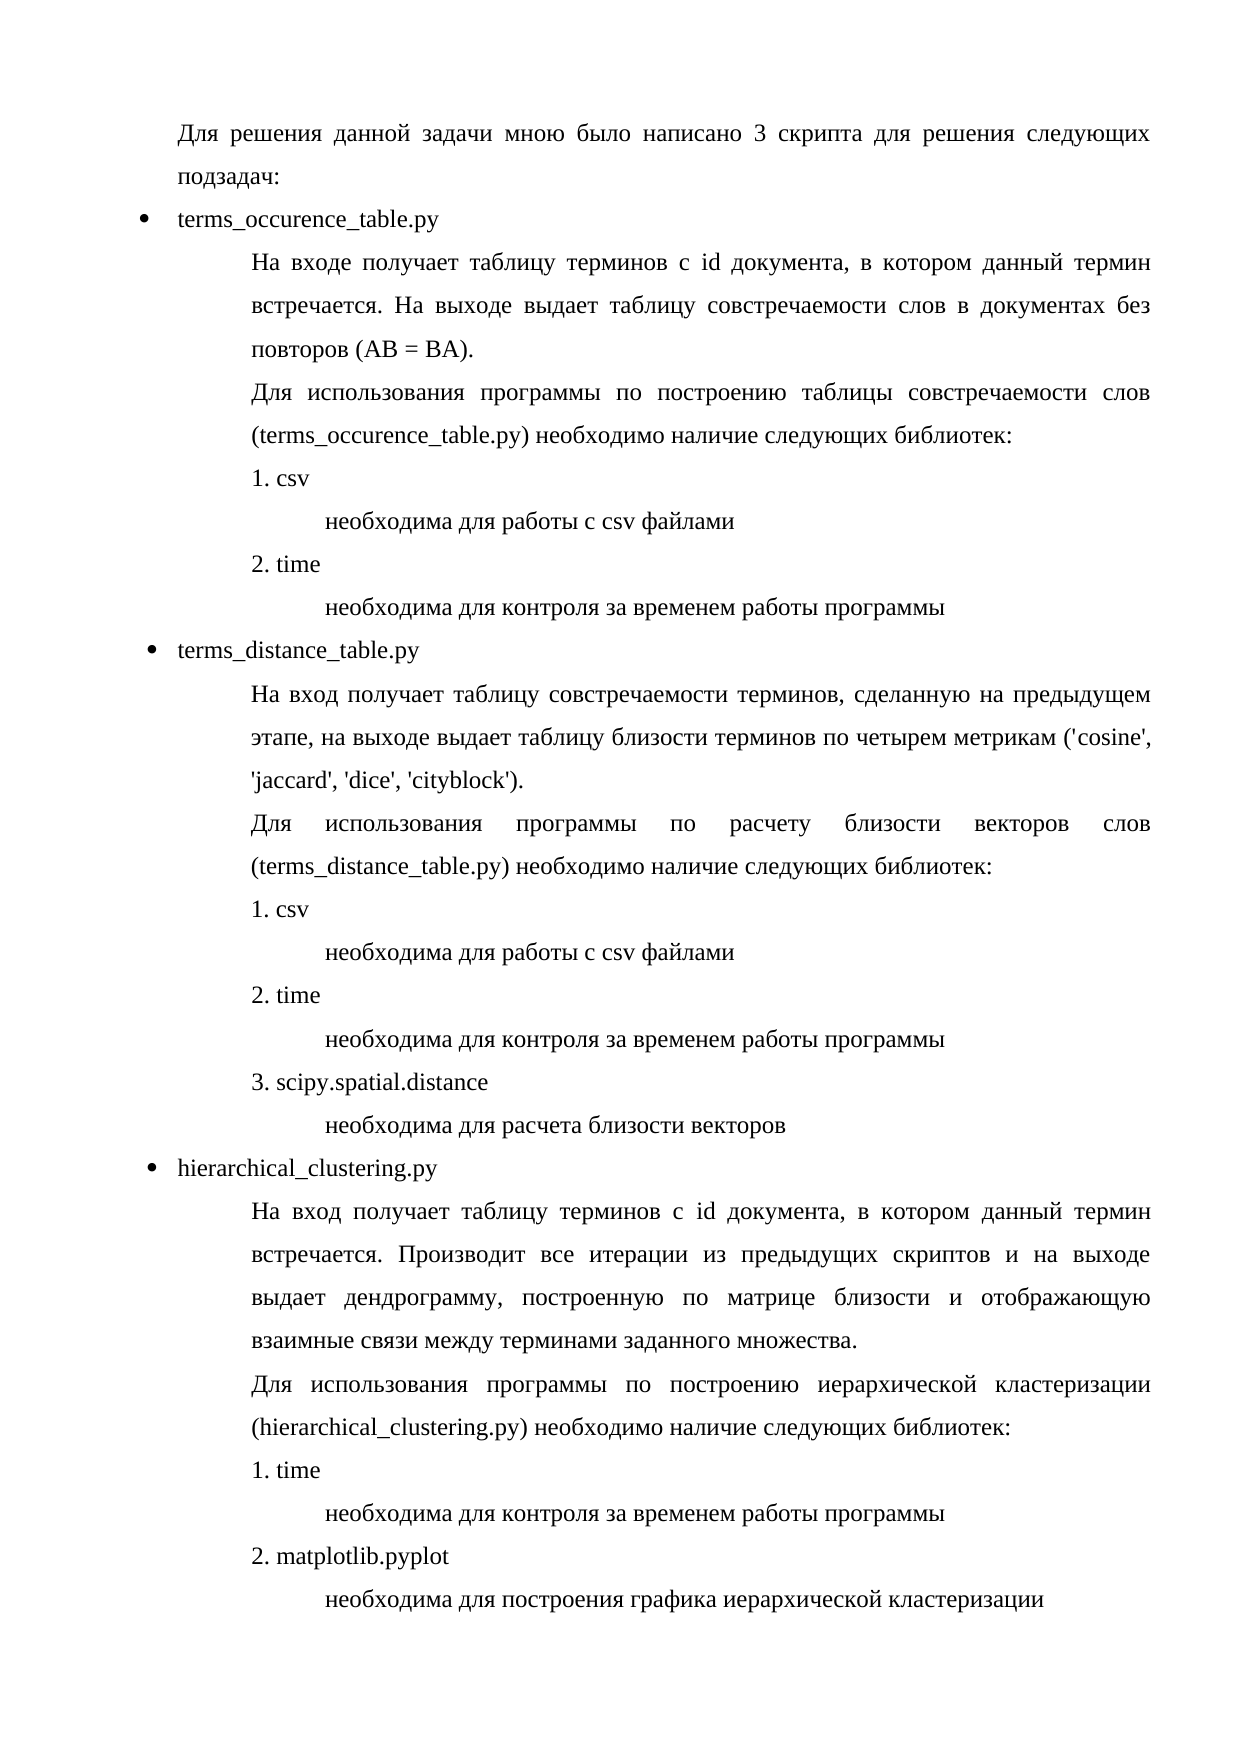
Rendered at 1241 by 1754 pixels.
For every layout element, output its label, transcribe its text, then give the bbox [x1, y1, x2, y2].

list hierarchical_clustering.py [148, 1153, 1152, 1182]
text 1. csv [177, 463, 1152, 492]
text 3. scipy.spatial.distance [177, 1067, 1152, 1096]
text необходима для контроля за временем работы программы [177, 1498, 1152, 1527]
text 1. time [177, 1455, 1152, 1484]
text необходима для контроля за временем работы программы [177, 592, 1152, 621]
text На вход получает таблицу совстречаемости терминов, сделанную на предыдущем этапе, на выходе выдает таблицу близости терминов по четырем метрикам ('cosine', 'jaccard', 'dice', 'cityblock'). [251, 679, 1152, 794]
text Для использования программы по расчету близости векторов слов (terms_distance_table.py) необходимо наличие следующих библиотек: [251, 808, 1152, 880]
text Для решения данной задачи мною было написано 3 скрипта для решения следующих подзадач: [177, 118, 1152, 190]
list terms_distance_table.py [148, 636, 1152, 664]
list terms_occurence_table.py [140, 204, 1152, 233]
text 1. csv [177, 894, 1152, 923]
list На вход получает таблицу терминов с id документа, в котором данный термин встречается. Производит все итерации из предыдущих скриптов и на выходе выдает дендрограмму, построенную по матрице близости и отображающую взаимные связи между терминами заданного множества. [251, 1196, 1152, 1354]
text необходима для работы с csv файлами [177, 937, 1152, 966]
text 2. matplotlib.pyplot [177, 1541, 1152, 1570]
text необходима для построения графика иерархической кластеризации [177, 1584, 1152, 1613]
text необходима для расчета близости векторов [177, 1110, 1152, 1139]
text 2. time [177, 549, 1152, 578]
text Для использования программы по построению иерархической кластеризации (hierarchical_clustering.py) необходимо наличие следующих библиотек: [251, 1369, 1152, 1441]
text необходима для контроля за временем работы программы [177, 1024, 1152, 1052]
text На входе получает таблицу терминов с id документа, в котором данный термин встречается. На выходе выдает таблицу совстречаемости слов в документах без повторов (AB = BA). [251, 247, 1152, 362]
text 2. time [177, 981, 1152, 1009]
text необходима для работы с csv файлами [177, 506, 1152, 535]
text Для использования программы по построению таблицы совстречаемости слов (terms_occurence_table.py) необходимо наличие следующих библиотек: [251, 377, 1152, 449]
